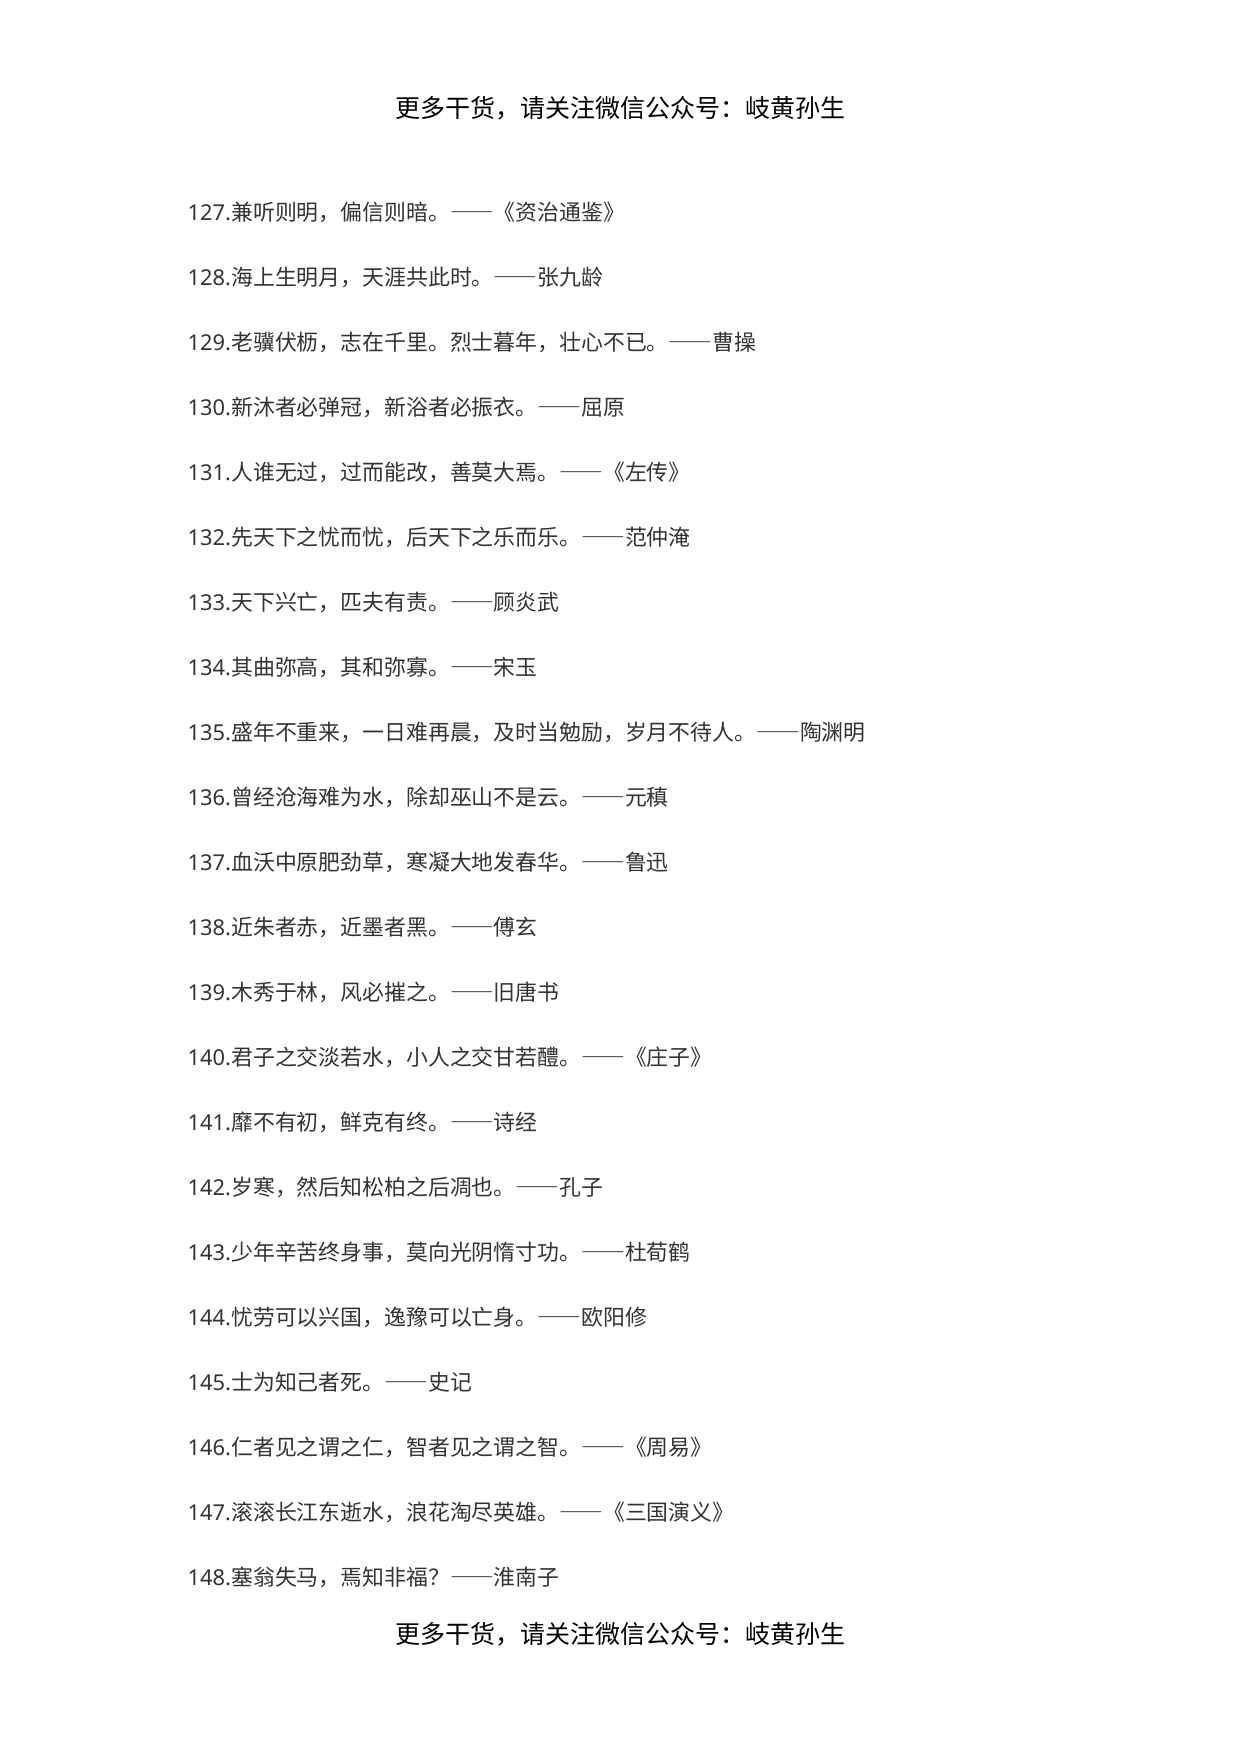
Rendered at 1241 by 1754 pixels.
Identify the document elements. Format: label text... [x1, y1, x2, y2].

text 138.近朱者赤，近墨者黑。——傅玄 [187, 909, 1053, 942]
text 136.曾经沧海难为水，除却巫山不是云。——元稹 [187, 779, 1053, 812]
text 147.滚滚长江东逝水，浪花淘尽英雄。——《三国演义》 [187, 1494, 1053, 1527]
text 139.木秀于林，风必摧之。——旧唐书 [187, 974, 1053, 1007]
text 137.血沃中原肥劲草，寒凝大地发春华。——鲁迅 [187, 844, 1053, 877]
text 148.塞翁失马，焉知非福？——淮南子 [187, 1559, 1053, 1592]
text 127.兼听则明，偏信则暗。——《资治通鉴》 [187, 194, 1053, 227]
text 143.少年辛苦终身事，莫向光阴惰寸功。——杜荀鹤 [187, 1234, 1053, 1267]
text 140.君子之交淡若水，小人之交甘若醴。——《庄子》 [187, 1039, 1053, 1072]
text 132.先天下之忧而忧，后天下之乐而乐。——范仲淹 [187, 519, 1053, 552]
text 144.忧劳可以兴国，逸豫可以亡身。——欧阳修 [187, 1299, 1053, 1332]
text 129.老骥伏枥，志在千里。烈士暮年，壮心不已。——曹操 [187, 324, 1053, 357]
text 134.其曲弥高，其和弥寡。——宋玉 [187, 649, 1053, 682]
text 142.岁寒，然后知松柏之后凋也。——孔子 [187, 1169, 1053, 1202]
text 145.士为知己者死。——史记 [187, 1364, 1053, 1397]
text 135.盛年不重来，一日难再晨，及时当勉励，岁月不待人。——陶渊明 [187, 714, 1053, 747]
text 131.人谁无过，过而能改，善莫大焉。——《左传》 [187, 454, 1053, 487]
text 130.新沐者必弹冠，新浴者必振衣。——屈原 [187, 389, 1053, 422]
text 128.海上生明月，天涯共此时。——张九龄 [187, 259, 1053, 292]
text 146.仁者见之谓之仁，智者见之谓之智。——《周易》 [187, 1429, 1053, 1462]
text 141.靡不有初，鲜克有终。——诗经 [187, 1104, 1053, 1137]
text 133.天下兴亡，匹夫有责。——顾炎武 [187, 584, 1053, 617]
